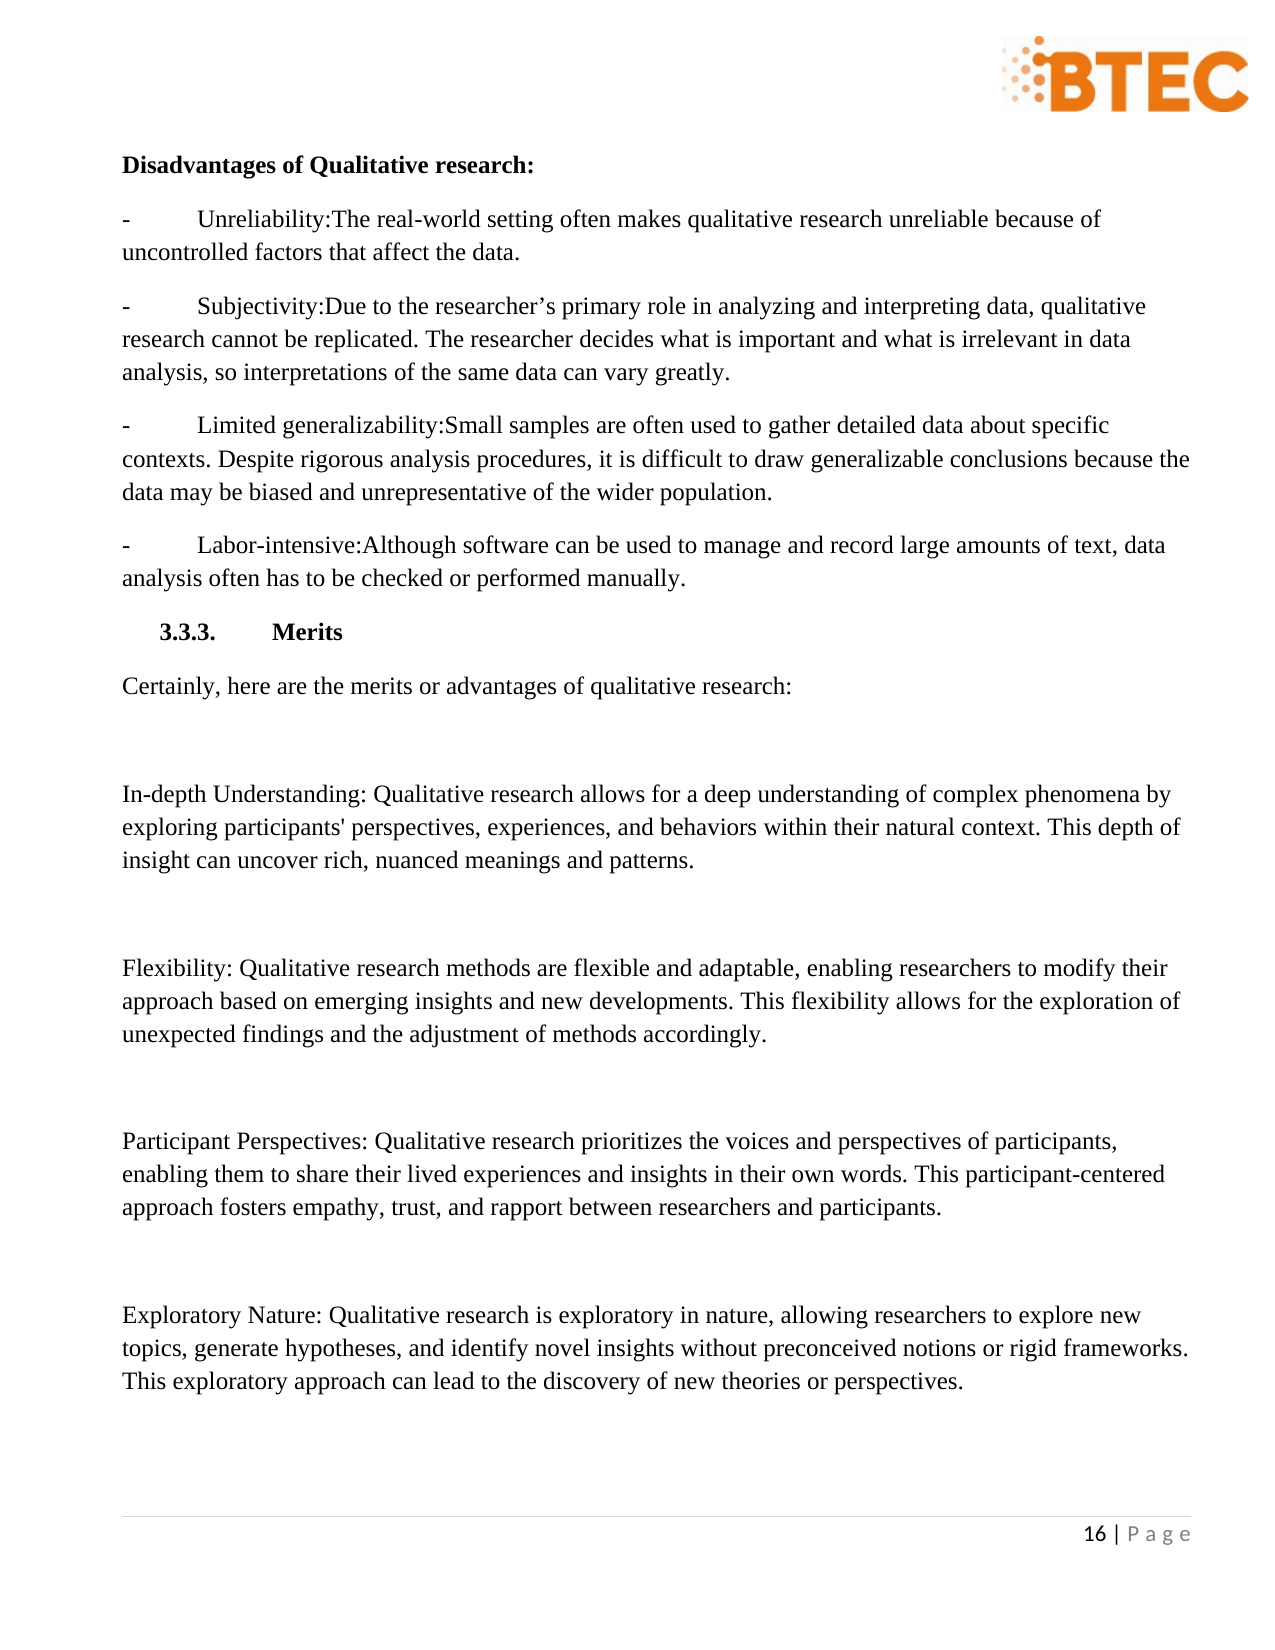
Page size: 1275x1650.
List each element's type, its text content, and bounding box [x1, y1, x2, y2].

text Exploratory Nature: Qualitative research is exploratory in nature, allowing researchers to explore new topics, generate hypotheses, and identify novel insights without preconceived notions or rigid frameworks. This exploratory approach can lead to the discovery of new theories or perspectives. [122, 1300, 1191, 1395]
text - Limited generalizability:Small samples are often used to gather detailed data about specific contexts. Despite rigorous analysis procedures, it is difficult to draw generalizable conclusions because the data may be biased and unrepresentative of the wider population. [122, 411, 1191, 505]
text Flexibility: Qualitative research methods are flexible and adaptable, enabling researchers to modify their approach based on emerging insights and new developments. This flexibility allows for the exploration of unexpected findings and the adjustment of methods accordingly. [122, 953, 1191, 1047]
text Certainly, here are the merits or advantages of qualitative research: [122, 671, 1191, 700]
text Disadvantages of Qualitative research: [122, 150, 1191, 179]
text - Subjectivity:Due to the researcher’s primary role in analyzing and interpreting data, qualitative research cannot be replicated. The researcher decides what is important and what is irrelevant in data analysis, so interpretations of the same data can vary greatly. [122, 291, 1191, 386]
text - Unreliability:The real-world setting often makes qualitative research unreliable because of uncontrolled factors that affect the data. [122, 204, 1191, 266]
text Participant Perspectives: Qualitative research prioritizes the voices and perspectives of participants, enabling them to share their lived experiences and insights in their own words. This participant-centered approach fosters empathy, trust, and rapport between researchers and participants. [122, 1126, 1191, 1221]
list Merits [159, 617, 1191, 646]
text - Labor-intensive:Although software can be used to manage and record large amounts of text, data analysis often has to be checked or performed manually. [122, 531, 1191, 592]
text In-depth Understanding: Qualitative research allows for a deep understanding of complex phenomena by exploring participants' perspectives, experiences, and behaviors within their natural context. This depth of insight can uncover rich, nuanced meanings and patterns. [122, 779, 1191, 874]
picture [1001, 36, 1249, 112]
